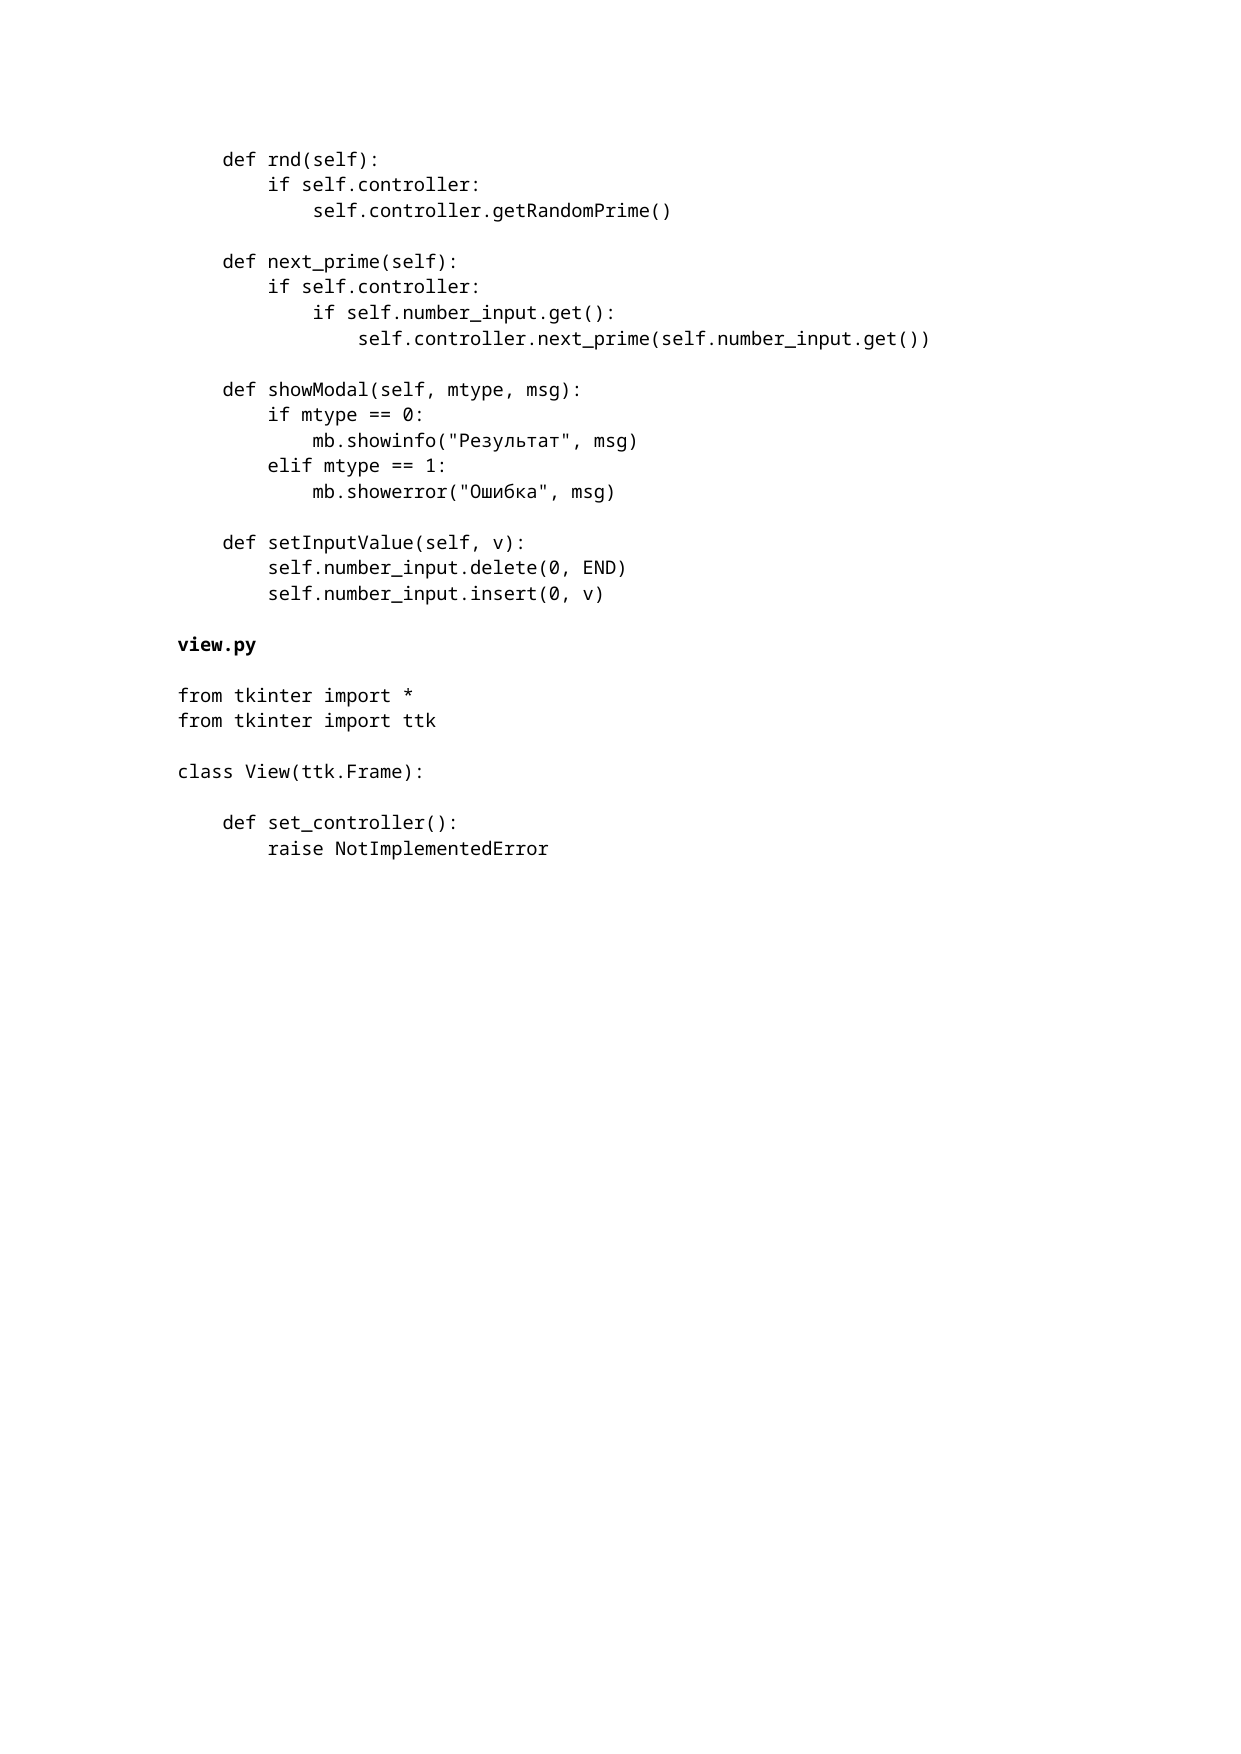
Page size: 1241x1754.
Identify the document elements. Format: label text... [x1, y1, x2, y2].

text raise NotImplementedError [177, 835, 1152, 861]
text def setInputValue(self, v): [177, 529, 1152, 554]
text from tkinter import * [177, 682, 1152, 708]
text if mtype == 0: [177, 401, 1152, 427]
text elif mtype == 1: [177, 452, 1152, 478]
text if self.number_input.get(): [177, 299, 1152, 325]
text self.controller.next_prime(self.number_input.get()) [177, 325, 1152, 350]
text def next_prime(self): [177, 248, 1152, 274]
text def set_controller(): [177, 810, 1152, 835]
text view.py [177, 631, 1152, 657]
text class View(ttk.Frame): [177, 759, 1152, 784]
text self.controller.getRandomPrime() [177, 197, 1152, 223]
text from tkinter import ttk [177, 708, 1152, 733]
text def showModal(self, mtype, msg): [177, 376, 1152, 401]
text if self.controller: [177, 274, 1152, 299]
text self.number_input.delete(0, END) [177, 554, 1152, 580]
text if self.controller: [177, 172, 1152, 197]
text def rnd(self): [177, 146, 1152, 172]
text mb.showinfo("Результат", msg) [177, 427, 1152, 452]
text mb.showerror("Ошибка", msg) [177, 478, 1152, 503]
text self.number_input.insert(0, v) [177, 580, 1152, 606]
